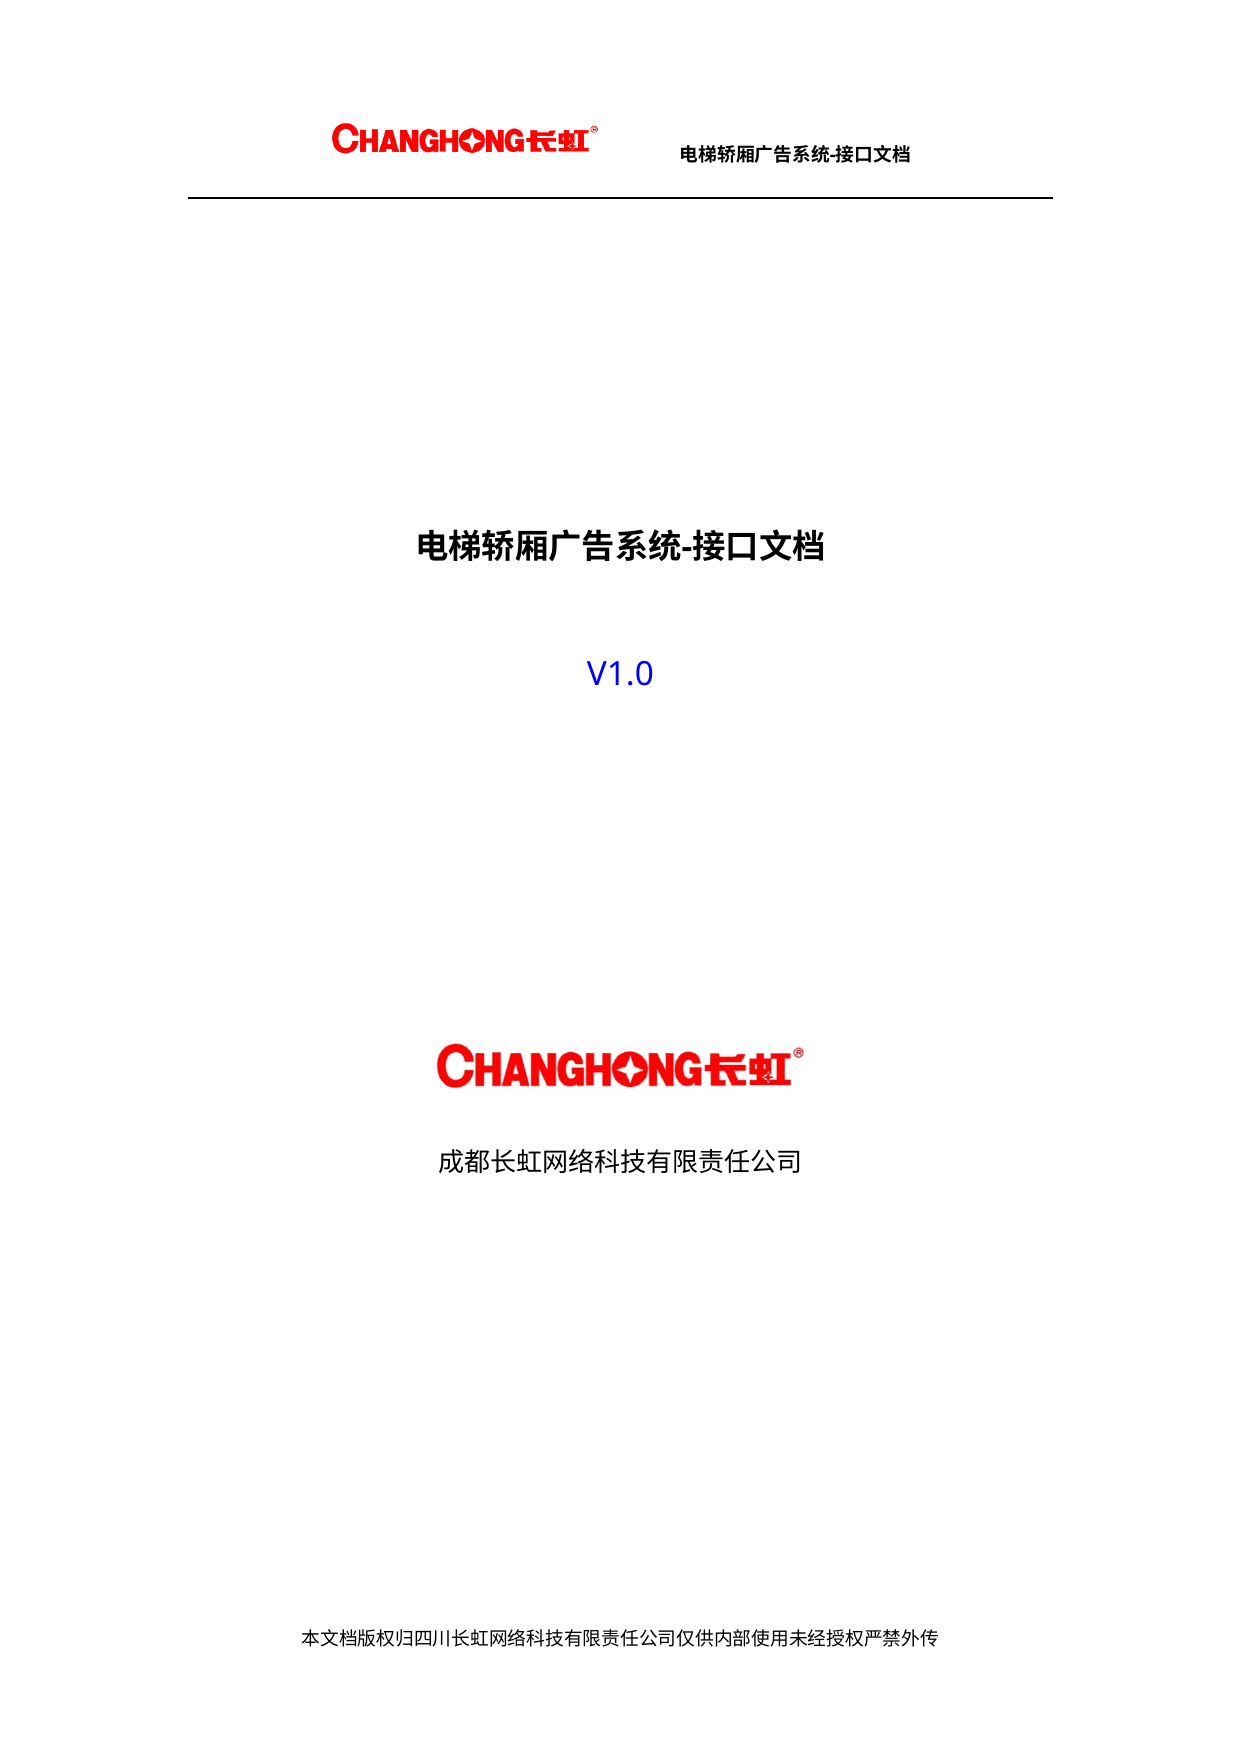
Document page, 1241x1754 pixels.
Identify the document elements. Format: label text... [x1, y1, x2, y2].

picture [433, 1029, 808, 1101]
text 成都长虹网络科技有限责任公司 [187, 1127, 1053, 1192]
text V1.0 [187, 640, 1053, 705]
picture [329, 113, 601, 162]
title 电梯轿厢广告系统-接口文档 [187, 520, 1053, 568]
